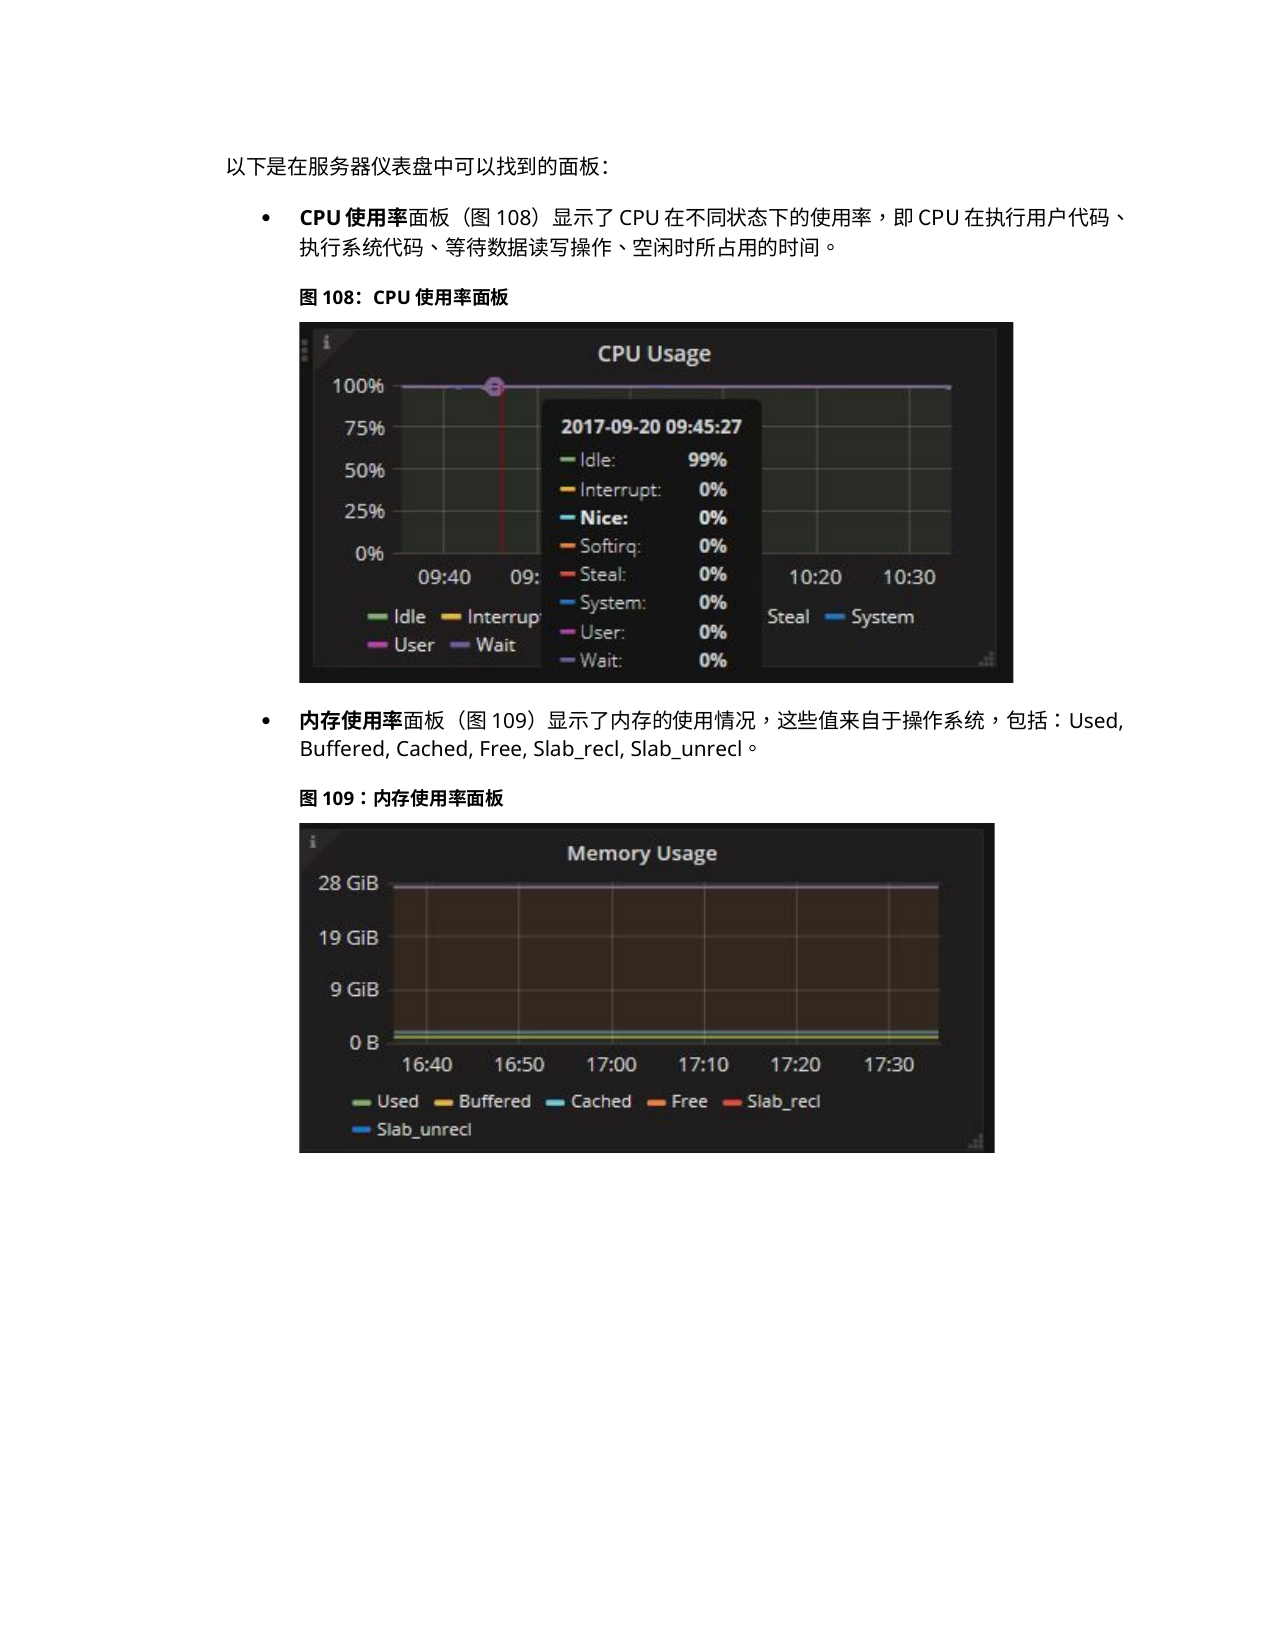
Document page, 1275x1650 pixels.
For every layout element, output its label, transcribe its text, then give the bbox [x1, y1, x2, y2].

text 图109：内存使用率面板 [299, 783, 1125, 811]
picture [299, 823, 995, 1153]
text 以下是在服务器仪表盘中可以找到的面板： [225, 150, 1125, 180]
text 图108：CPU 使用率面板 [299, 282, 1125, 309]
picture [299, 322, 1014, 683]
list 内存使用率面板（图109）显示了内存的使用情况，这些值来自于操作系统，包括：Used, Buffered, Cached, Free, Slab_recl, Slab_unrecl。 [262, 704, 1125, 763]
list CPU使用率面板（图108）显示了CPU在不同状态下的使用率，即CPU在执行用户代码、执行系统代码、等待数据读写操作、空闲时所占用的时间。 [262, 201, 1125, 262]
